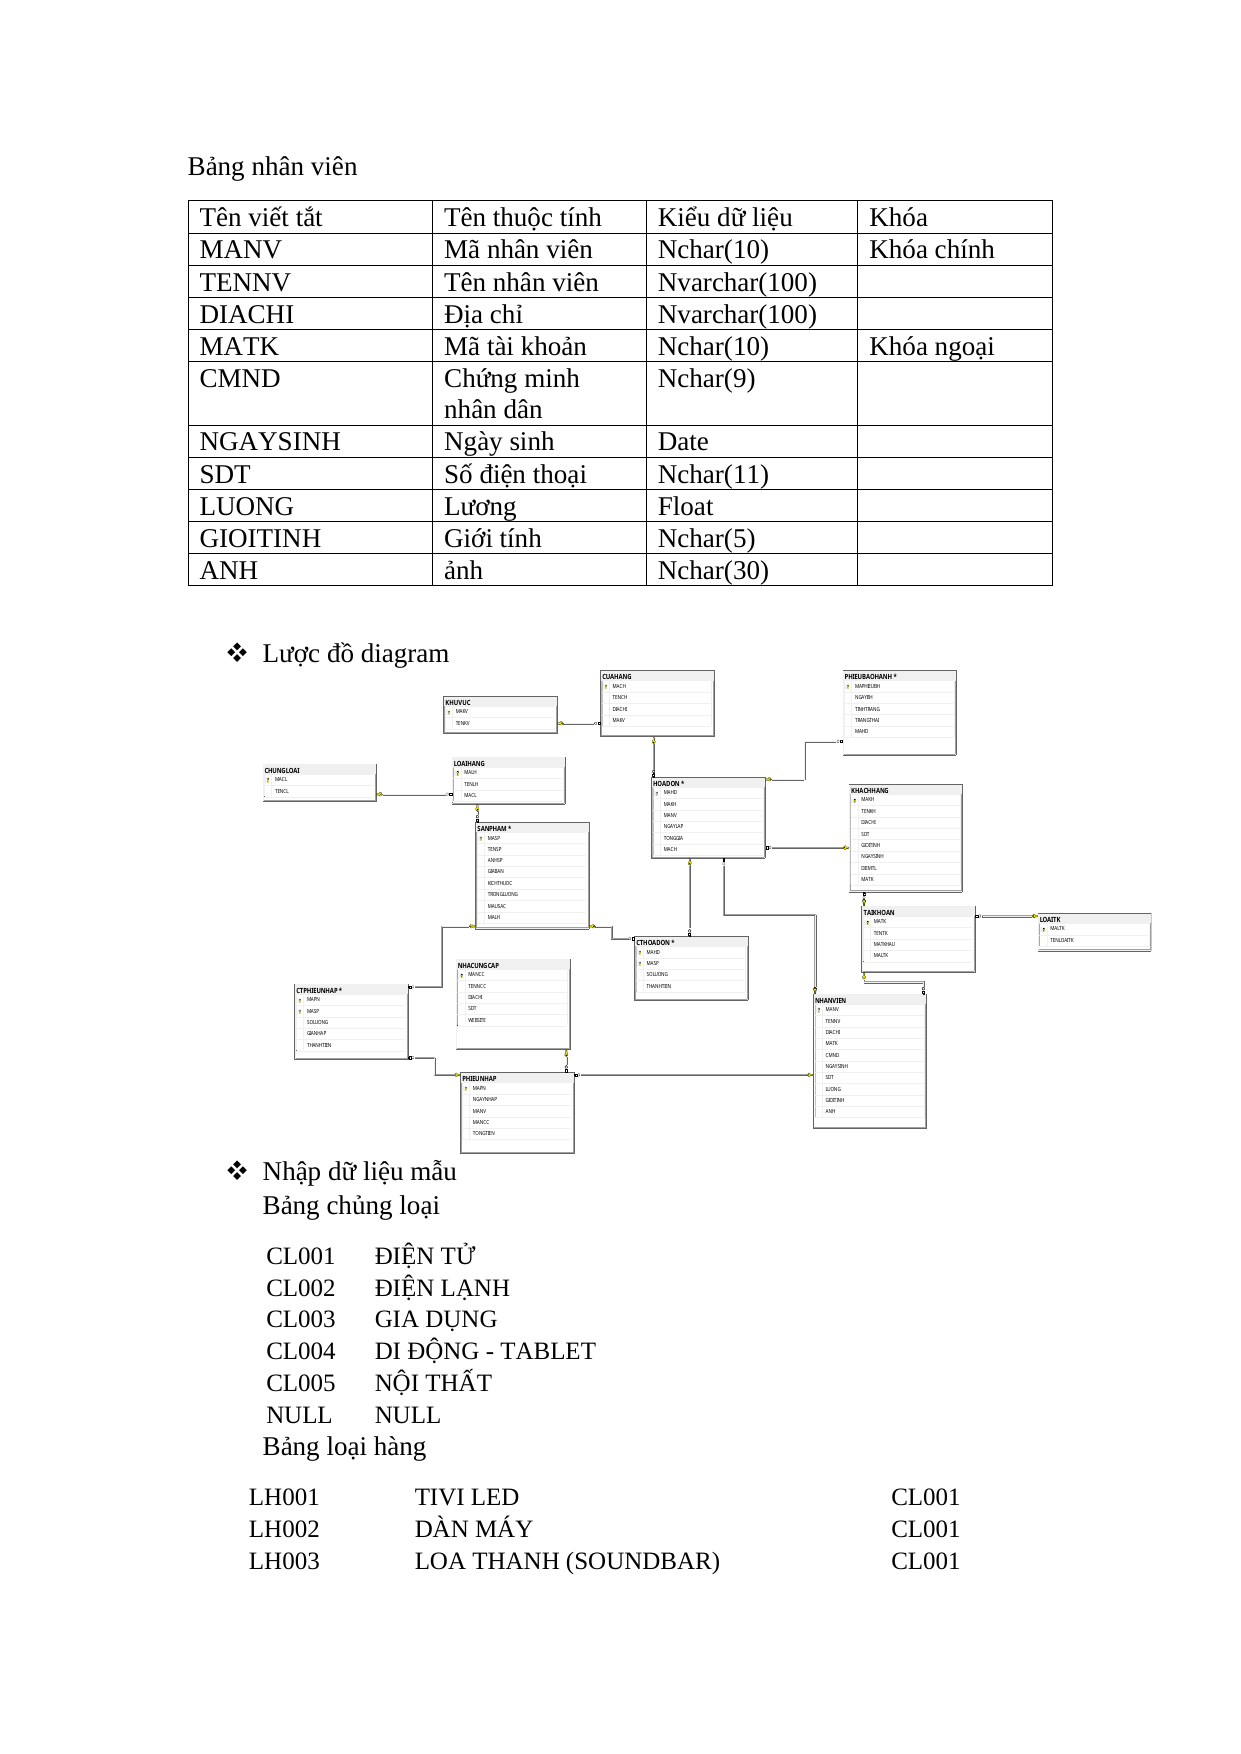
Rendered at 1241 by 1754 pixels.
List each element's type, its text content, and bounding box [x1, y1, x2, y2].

table_header CL001 [890, 1481, 1053, 1513]
table_cell Ngày sinh [433, 426, 646, 457]
table_cell Khóa chính [858, 234, 1052, 264]
table_cell Nvarchar(100) [647, 298, 857, 329]
table_header Tên viết tắt [189, 201, 432, 232]
table_cell Giới tính [433, 522, 646, 553]
table_cell CL002 [265, 1271, 373, 1303]
table_cell CL004 [265, 1335, 373, 1367]
table_cell CL001 [890, 1513, 1053, 1544]
table_header Kiểu dữ liệu [647, 201, 857, 232]
table_cell Nchar(10) [647, 330, 857, 361]
table_cell ảnh [433, 554, 646, 585]
table_cell [858, 490, 1052, 521]
table_cell [858, 362, 1052, 424]
list Bảng loại hàng [262, 1431, 1053, 1462]
table_cell Chứng minh nhân dân [433, 362, 646, 424]
table_cell Date [647, 426, 857, 457]
table_cell Mã nhân viên [433, 234, 646, 264]
table_cell Nchar(5) [647, 522, 857, 553]
list Lược đồ diagram [225, 637, 1053, 668]
table_cell DÀN MÁY [413, 1513, 889, 1544]
table_cell Nchar(11) [647, 458, 857, 489]
table_cell [858, 266, 1052, 297]
table_cell Mã tài khoản [433, 330, 646, 361]
table_cell DI ĐỘNG - TABLET [373, 1335, 602, 1367]
table_cell MATK [189, 330, 432, 361]
table_header Khóa [858, 201, 1052, 232]
table_cell LH002 [247, 1513, 413, 1544]
table_cell Nchar(9) [647, 362, 857, 424]
table_cell NỘI THẤT [373, 1367, 602, 1399]
table_cell Nchar(10) [647, 234, 857, 264]
table_cell GIA DỤNG [373, 1303, 602, 1335]
table_cell Nchar(30) [647, 554, 857, 585]
table_cell Số điện thoại [433, 458, 646, 489]
table_cell NULL [373, 1399, 602, 1431]
table_cell MANV [189, 234, 432, 264]
table_cell DIACHI [189, 298, 432, 329]
table_cell [858, 426, 1052, 457]
table_header ĐIỆN TỬ [373, 1239, 602, 1271]
table_cell NULL [265, 1399, 373, 1431]
table_cell LH003 [247, 1545, 413, 1576]
table_cell Float [647, 490, 857, 521]
table_cell Địa chỉ [433, 298, 646, 329]
table_cell Lương [433, 490, 646, 521]
table_cell ĐIỆN LẠNH [373, 1271, 602, 1303]
text Bảng nhân viên [187, 150, 1053, 181]
table_cell CL005 [265, 1367, 373, 1399]
table_cell CMND [189, 362, 432, 424]
table_cell ANH [189, 554, 432, 585]
table_cell Tên nhân viên [433, 266, 646, 297]
table_cell CL003 [265, 1303, 373, 1335]
table_cell CL001 [890, 1545, 1053, 1576]
table_cell Khóa ngoại [858, 330, 1052, 361]
table_cell LUONG [189, 490, 432, 521]
table_cell [858, 554, 1052, 585]
table_header CL001 [265, 1239, 373, 1271]
table_cell LOA THANH (SOUNDBAR) [413, 1545, 889, 1576]
table_header Tên thuộc tính [433, 201, 646, 232]
list Bảng chủng loại [262, 1189, 1053, 1220]
table_header LH001 [247, 1481, 413, 1513]
table_cell [858, 298, 1052, 329]
table_header TIVI LED [413, 1481, 889, 1513]
list Nhập dữ liệu mẫu [225, 1155, 1053, 1187]
table_cell Nvarchar(100) [647, 266, 857, 297]
table_cell [858, 522, 1052, 553]
table_cell GIOITINH [189, 522, 432, 553]
table_cell TENNV [189, 266, 432, 297]
table_cell [858, 458, 1052, 489]
table_cell NGAYSINH [189, 426, 432, 457]
table_cell SDT [189, 458, 432, 489]
